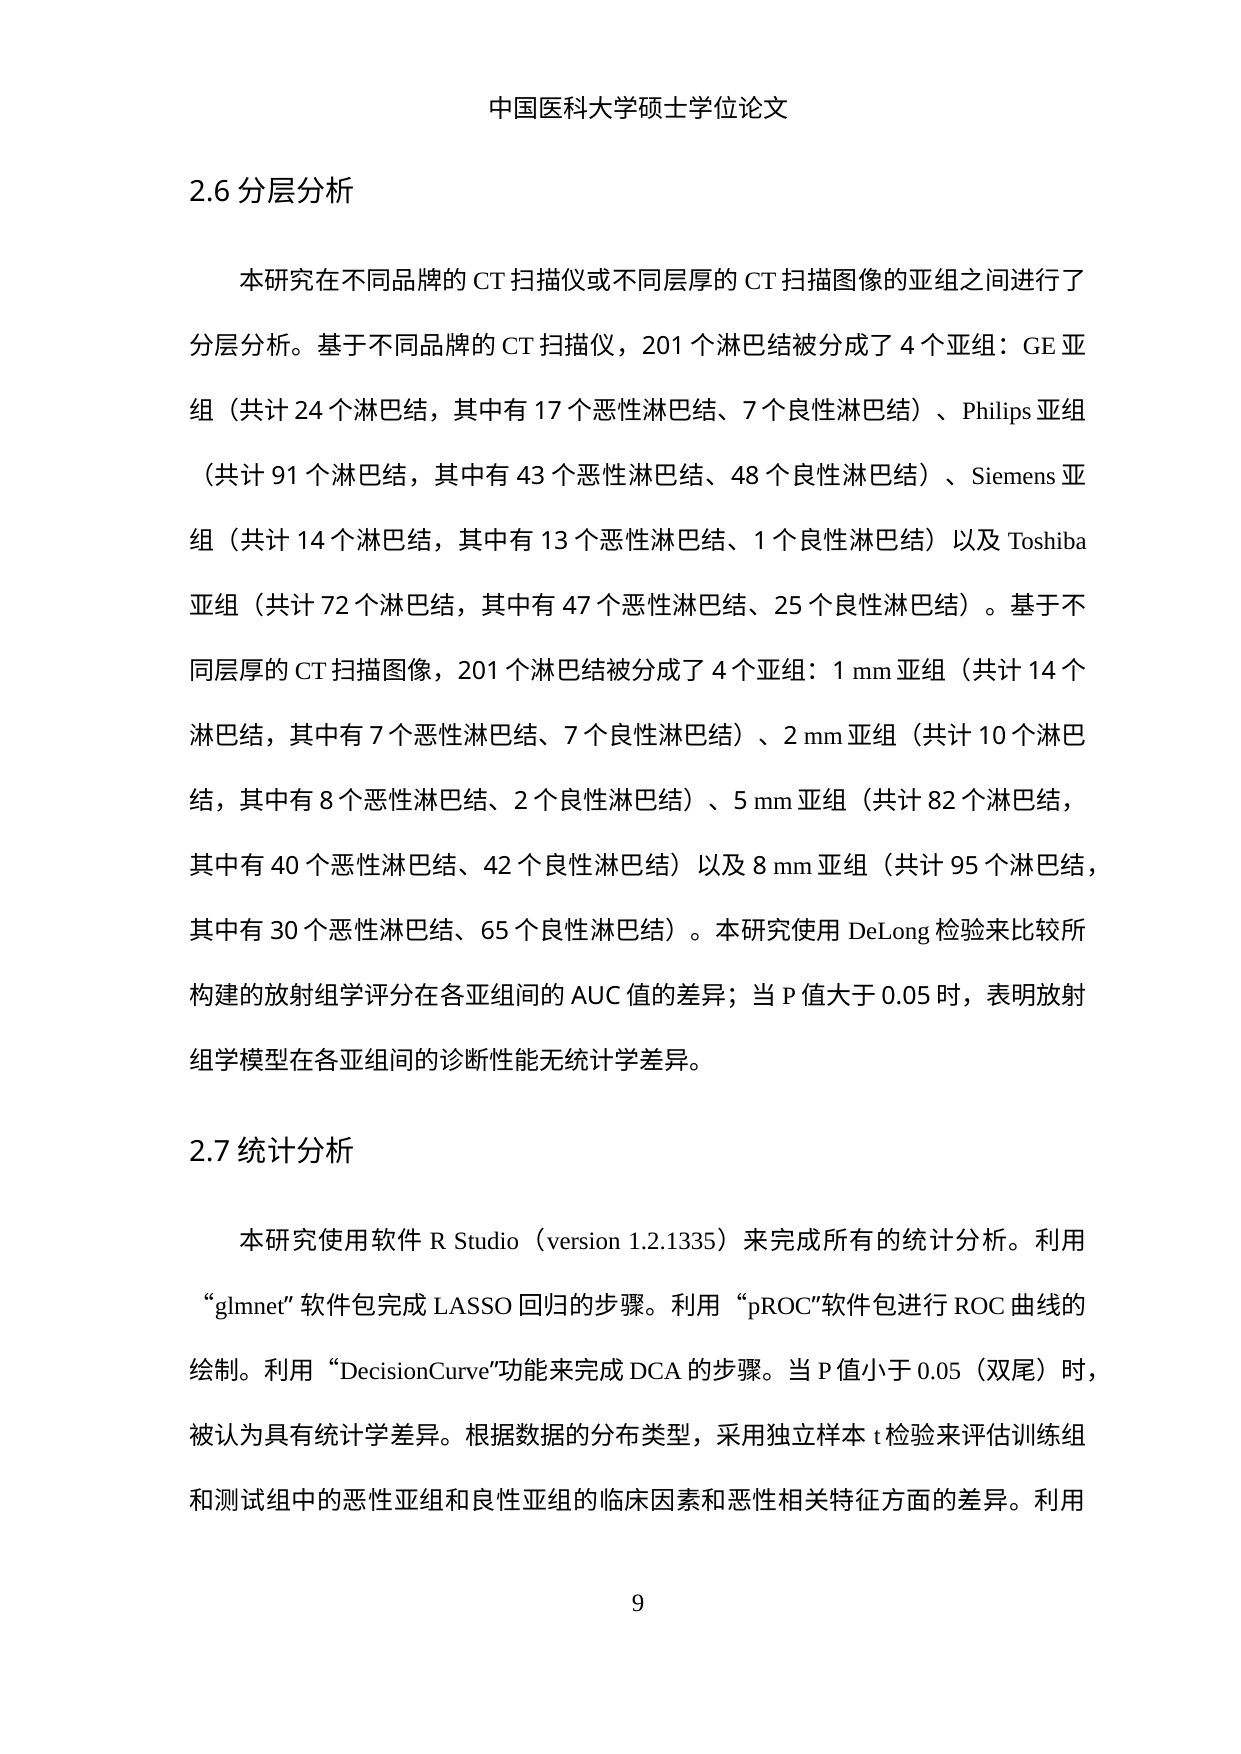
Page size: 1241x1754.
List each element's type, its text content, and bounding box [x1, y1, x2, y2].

text 本研究在不同品牌的CT扫描仪或不同层厚的CT扫描图像的亚组之间进行了分层分析。基于不同品牌的CT扫描仪，201个淋巴结被分成了4个亚组：GE亚组（共计24个淋巴结，其中有17个恶性淋巴结、7个良性淋巴结）、Philips亚组（共计91个淋巴结，其中有43个恶性淋巴结、48个良性淋巴结）、Siemens亚组（共计14个淋巴结，其中有13个恶性淋巴结、1个良性淋巴结）以及Toshiba亚组（共计72个淋巴结，其中有47个恶性淋巴结、25个良性淋巴结）。基于不同层厚的CT扫描图像，201个淋巴结被分成了4个亚组：1 mm亚组（共计14个淋巴结，其中有7个恶性淋巴结、7个良性淋巴结）、2 mm亚组（共计10个淋巴结，其中有8个恶性淋巴结、2个良性淋巴结）、5 mm亚组（共计82个淋巴结，其中有40个恶性淋巴结、42个良性淋巴结）以及8 mm亚组（共计95个淋巴结，其中有30个恶性淋巴结、65个良性淋巴结）。本研究使用DeLong检验来比较所构建的放射组学评分在各亚组间的AUC值的差异；当P值大于0.05时，表明放射组学模型在各亚组间的诊断性能无统计学差异。 [189, 246, 1087, 1091]
text 2.7 统计分析 [189, 1116, 1087, 1181]
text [189, 1206, 1087, 1531]
text 2.6 分层分析 [189, 156, 1087, 221]
